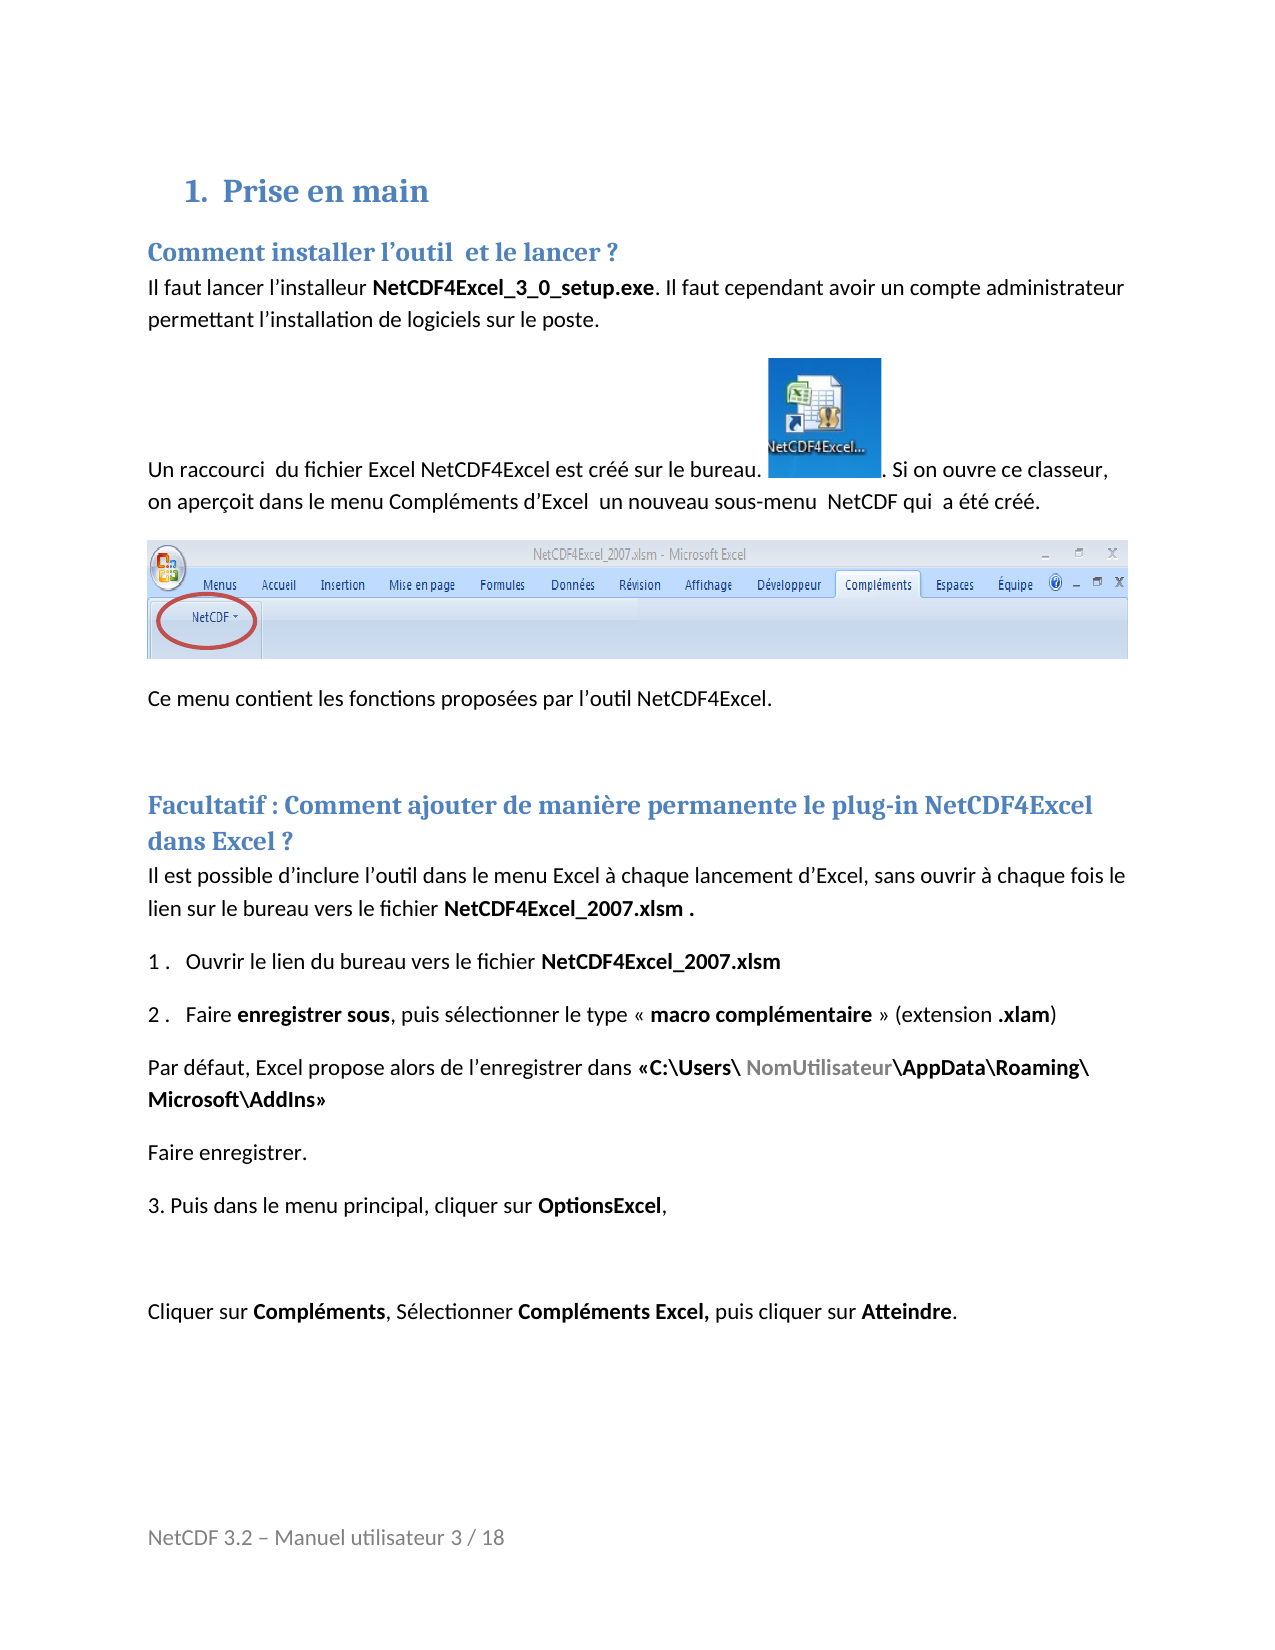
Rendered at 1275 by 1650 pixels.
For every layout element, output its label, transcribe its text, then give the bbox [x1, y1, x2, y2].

text Faire enregistrer. [148, 1138, 1127, 1166]
picture [147, 540, 1128, 659]
subtitle Comment installer l’outil et le lancer ? [148, 237, 1127, 269]
picture [768, 358, 882, 478]
text Par défaut, Excel propose alors de l’enregistrer dans «C:\Users\ NomUtilisateur\AppData\Roaming\Microsoft\AddIns» [148, 1053, 1127, 1113]
text Ce menu contient les fonctions proposées par l’outil NetCDF4Excel. [148, 684, 1127, 712]
text Cliquer sur Compléments, Sélectionner Compléments Excel, puis cliquer sur Atteindre. [148, 1297, 1127, 1325]
subtitle Prise en main [185, 173, 1127, 211]
text 1 . Ouvrir le lien du bureau vers le fichier NetCDF4Excel_2007.xlsm [148, 947, 1127, 975]
text 2 . Faire enregistrer sous, puis sélectionner le type « macro complémentaire » (extension .xlam) [148, 1000, 1127, 1028]
text Il faut lancer l’installeur NetCDF4Excel_3_0_setup.exe. Il faut cependant avoir un compte administrateur permettant l’installation de logiciels sur le poste. [148, 273, 1127, 333]
subtitle Facultatif : Comment ajouter de manière permanente le plug-in NetCDF4Excel dans Excel ? [148, 790, 1127, 857]
text 3. Puis dans le menu principal, cliquer sur OptionsExcel, [148, 1191, 1127, 1219]
text Un raccourci du fichier Excel NetCDF4Excel est créé sur le bureau. . Si on ouvre ce classeur, on aperçoit dans le menu Compléments d’Excel un nouveau sous-menu NetCDF qui a été créé. [148, 358, 1127, 515]
text Il est possible d’inclure l’outil dans le menu Excel à chaque lancement d’Excel, sans ouvrir à chaque fois le lien sur le bureau vers le fichier NetCDF4Excel_2007.xlsm . [148, 862, 1127, 922]
